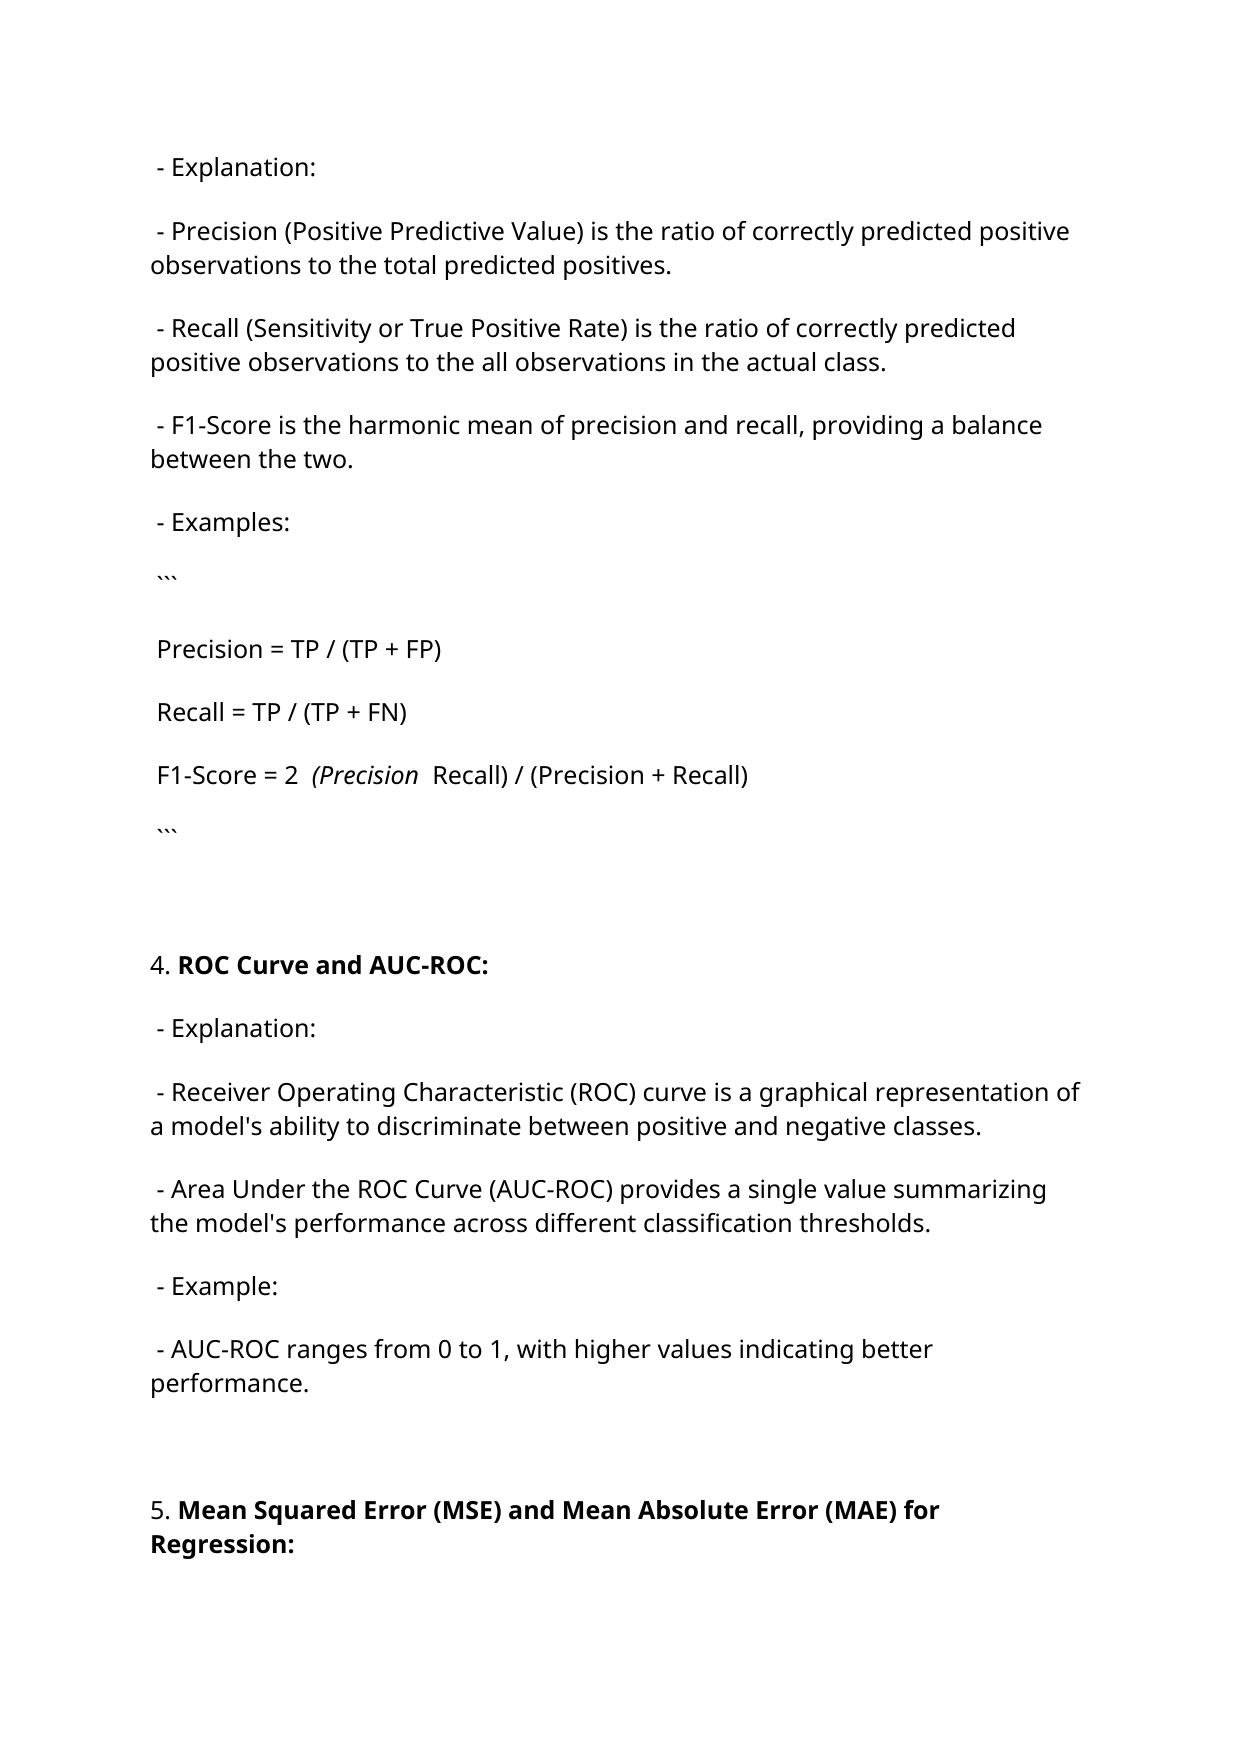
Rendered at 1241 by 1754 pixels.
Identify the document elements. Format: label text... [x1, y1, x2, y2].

text - AUC-ROC ranges from 0 to 1, with higher values indicating better performance. [150, 1332, 1090, 1400]
text 5. Mean Squared Error (MSE) and Mean Absolute Error (MAE) for Regression: [150, 1492, 1090, 1561]
text F1-Score = 2 (Precision Recall) / (Precision + Recall) [150, 758, 1090, 792]
text ``` [150, 568, 1090, 602]
text - Explanation: [150, 150, 1090, 184]
text - Example: [150, 1269, 1090, 1303]
text - Recall (Sensitivity or True Positive Rate) is the ratio of correctly predicted positive observations to the all observations in the actual class. [150, 311, 1090, 379]
text - Examples: [150, 505, 1090, 539]
text - Precision (Positive Predictive Value) is the ratio of correctly predicted positive observations to the total predicted positives. [150, 213, 1090, 281]
text Precision = TP / (TP + FP) [150, 632, 1090, 666]
text - Receiver Operating Characteristic (ROC) curve is a graphical representation of a model's ability to discriminate between positive and negative classes. [150, 1074, 1090, 1142]
text - F1-Score is the harmonic mean of precision and recall, providing a balance between the two. [150, 408, 1090, 476]
text - Area Under the ROC Curve (AUC-ROC) provides a single value summarizing the model's performance across different classification thresholds. [150, 1171, 1090, 1239]
text ``` [150, 821, 1090, 855]
text Recall = TP / (TP + FN) [150, 695, 1090, 729]
text - Explanation: [150, 1011, 1090, 1045]
text 4. ROC Curve and AUC-ROC: [150, 948, 1090, 982]
